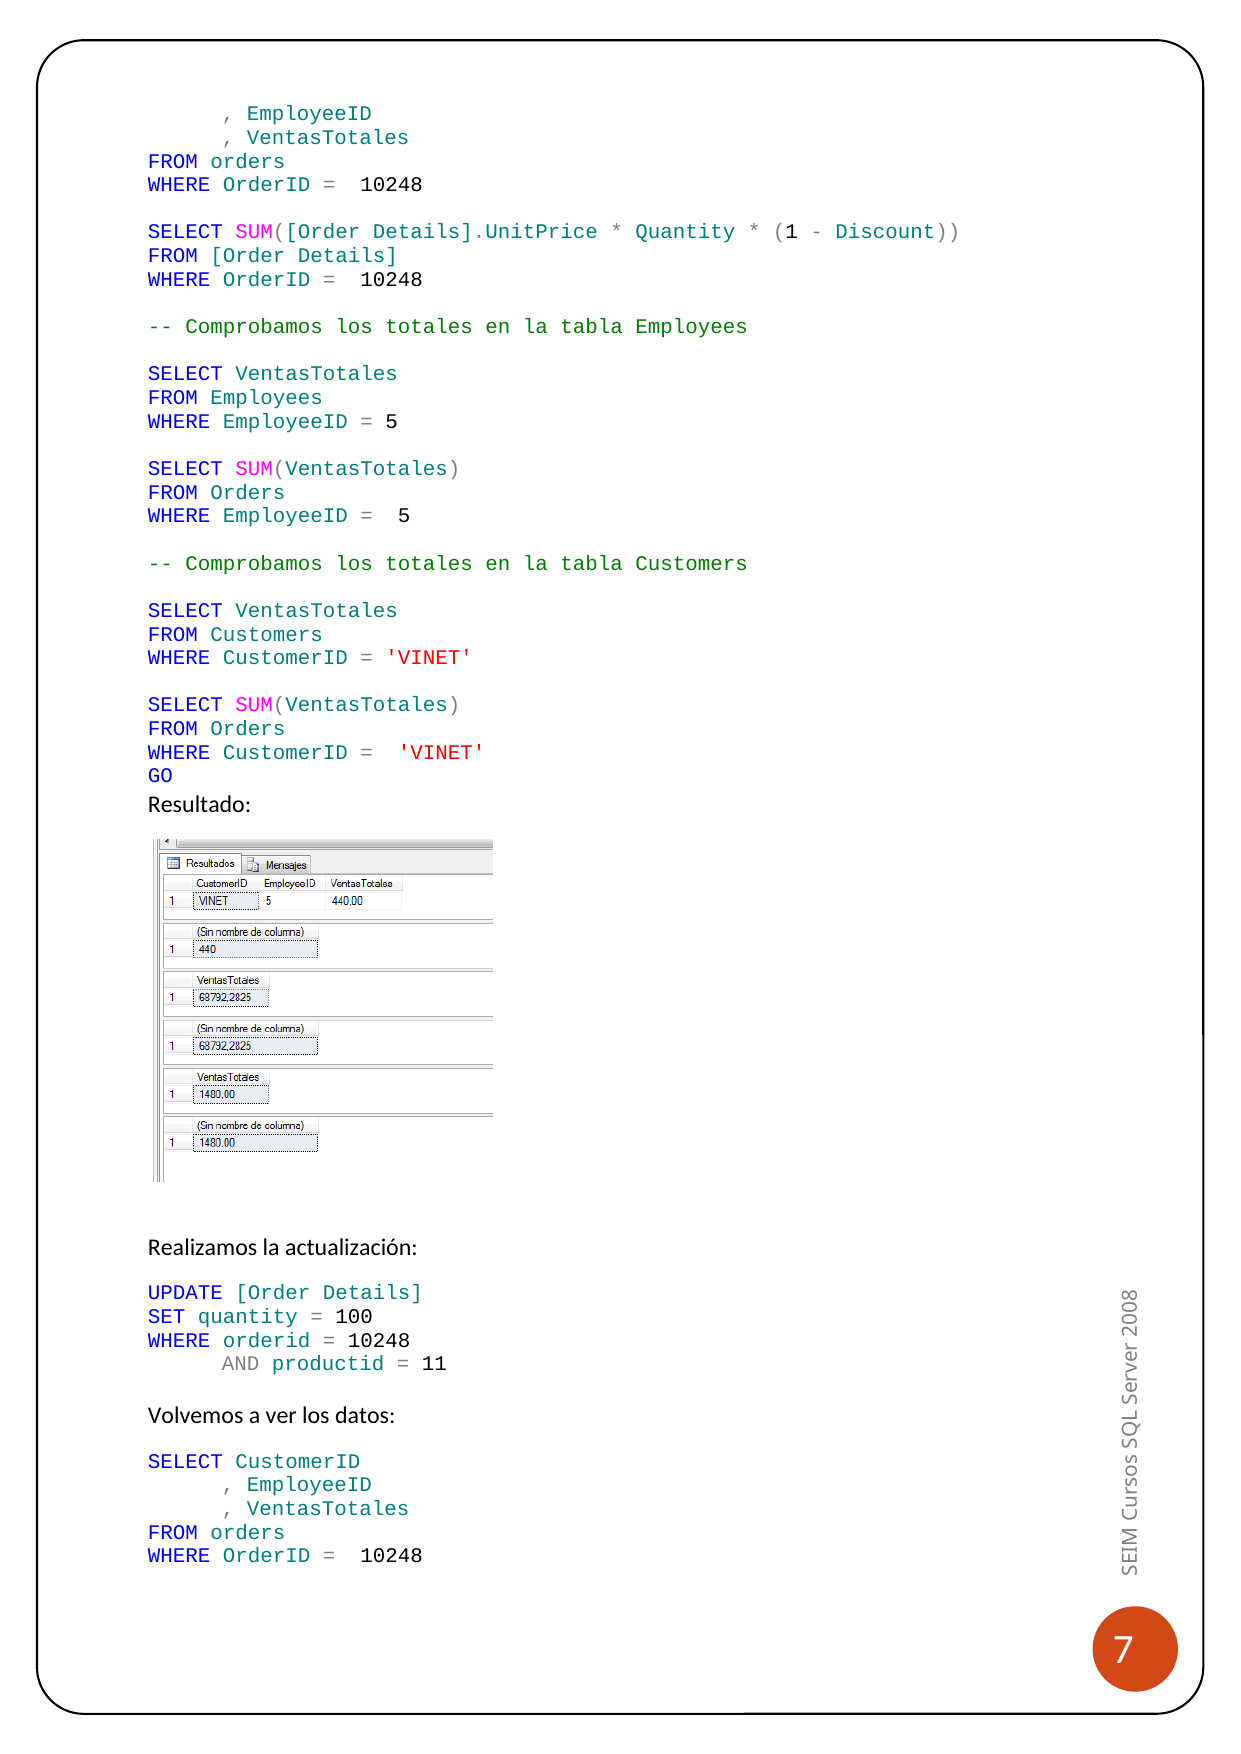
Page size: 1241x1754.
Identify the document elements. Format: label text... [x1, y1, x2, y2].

text SELECT CustomerID [148, 1451, 1092, 1474]
text WHERE CustomerID = 'VINET' [148, 647, 1092, 671]
text Realizamos la actualización: [148, 1232, 1092, 1261]
text WHERE orderid = 10248 [148, 1329, 1092, 1353]
text SELECT SUM(VentasTotales) [148, 458, 1092, 482]
text , VentasTotales [148, 127, 1092, 151]
text SELECT SUM([Order Details].UnitPrice * Quantity * (1 - Discount)) [148, 222, 1092, 245]
text WHERE OrderID = 10248 [148, 1545, 1092, 1569]
text WHERE OrderID = 10248 [148, 174, 1092, 198]
text -- Comprobamos los totales en la tabla Employees [148, 316, 1092, 340]
text WHERE CustomerID = 'VINET' [148, 742, 1092, 765]
text WHERE EmployeeID = 5 [148, 505, 1092, 529]
text FROM [Order Details] [148, 245, 1092, 269]
text -- Comprobamos los totales en la tabla Customers [148, 553, 1092, 576]
text Resultado: [148, 789, 1092, 818]
text , EmployeeID [148, 103, 1092, 127]
text FROM orders [148, 1522, 1092, 1545]
text WHERE OrderID = 10248 [148, 269, 1092, 292]
text , EmployeeID [148, 1474, 1092, 1498]
text FROM orders [148, 151, 1092, 174]
text Volvemos a ver los datos: [148, 1401, 1092, 1430]
text FROM Orders [148, 482, 1092, 505]
text WHERE EmployeeID = 5 [148, 411, 1092, 434]
text SELECT SUM(VentasTotales) [148, 694, 1092, 718]
picture [147, 839, 493, 1182]
text , VentasTotales [148, 1498, 1092, 1522]
text FROM Employees [148, 387, 1092, 411]
text SELECT VentasTotales [148, 600, 1092, 623]
text FROM Customers [148, 623, 1092, 647]
text UPDATE [Order Details] [148, 1282, 1092, 1306]
text SELECT VentasTotales [148, 363, 1092, 387]
text AND productid = 11 [148, 1353, 1092, 1377]
text FROM Orders [148, 718, 1092, 742]
text SET quantity = 100 [148, 1306, 1092, 1329]
text GO [148, 765, 1092, 789]
